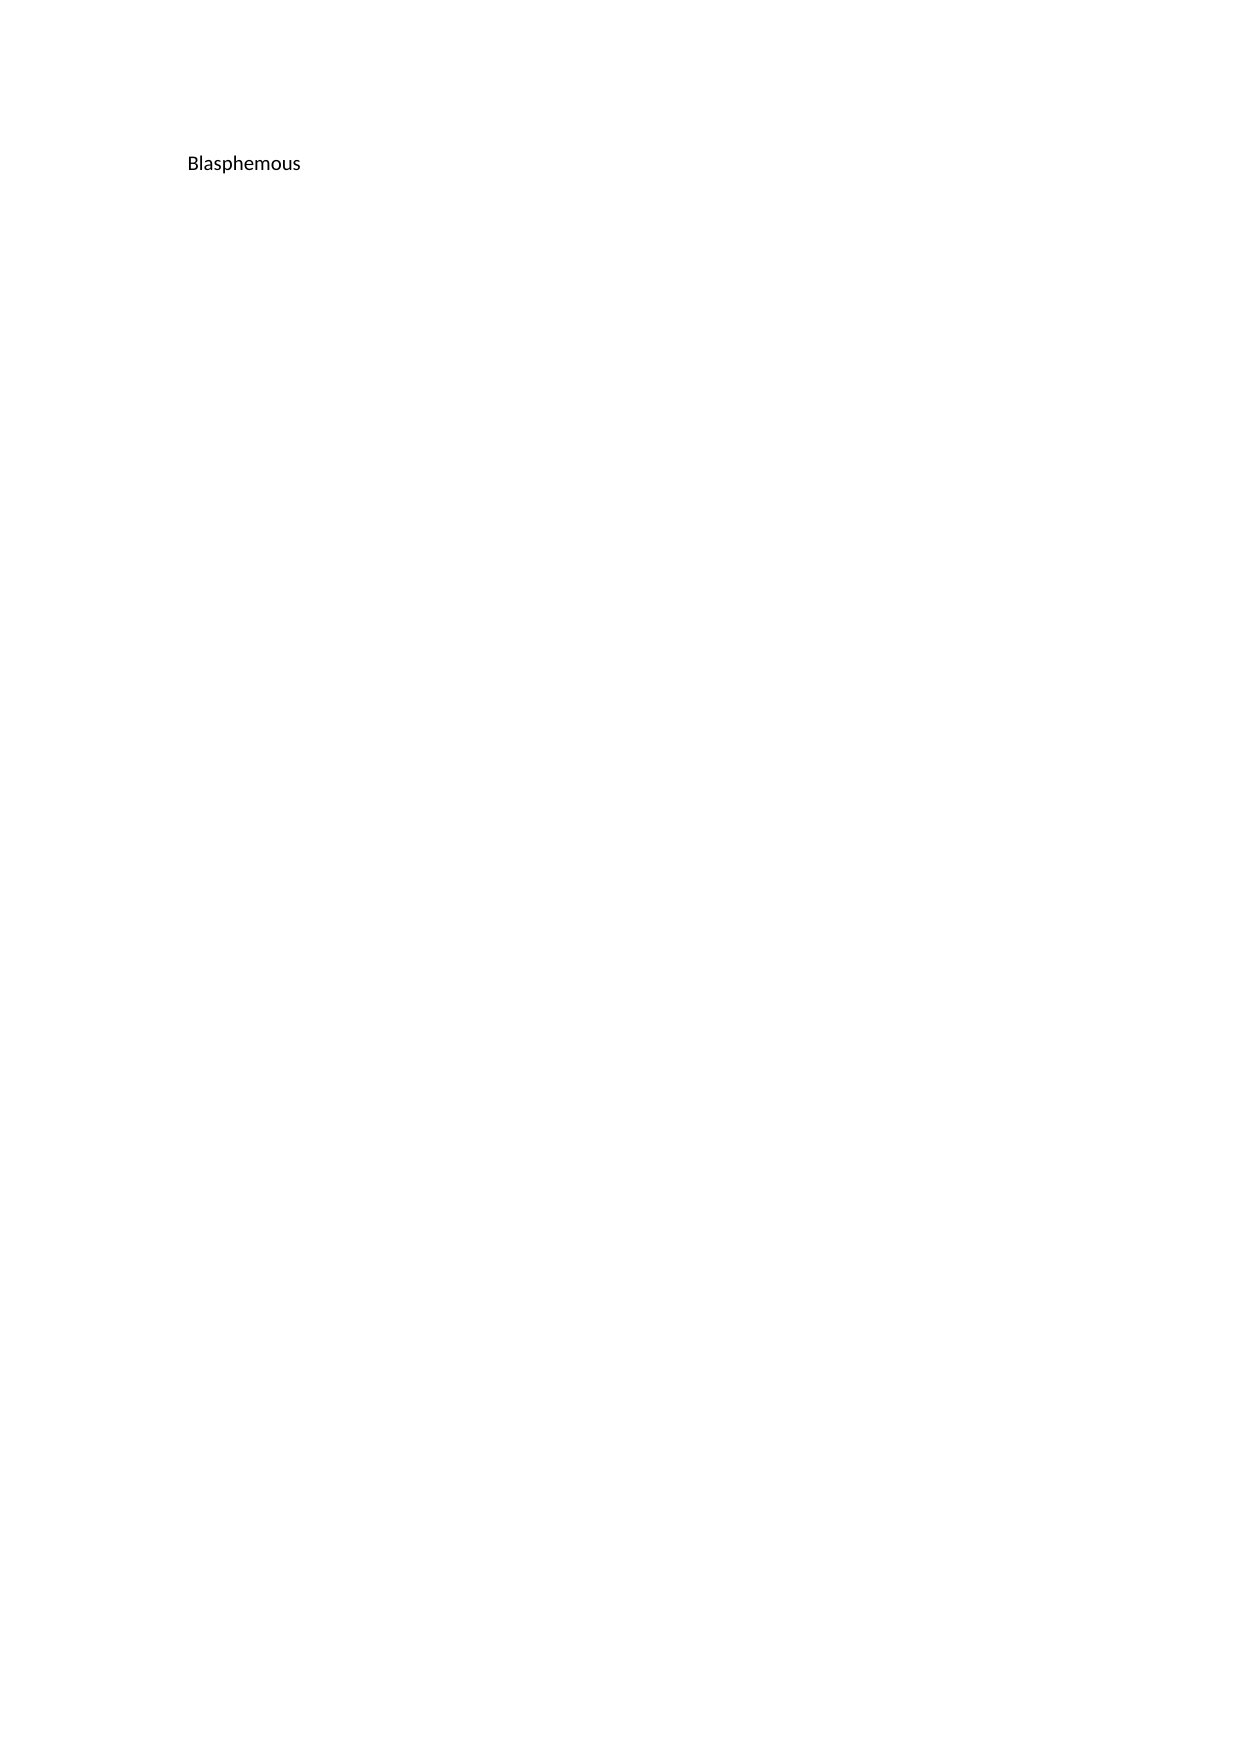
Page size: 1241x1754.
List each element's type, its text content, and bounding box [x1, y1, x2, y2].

text Blasphemous [187, 150, 1053, 175]
